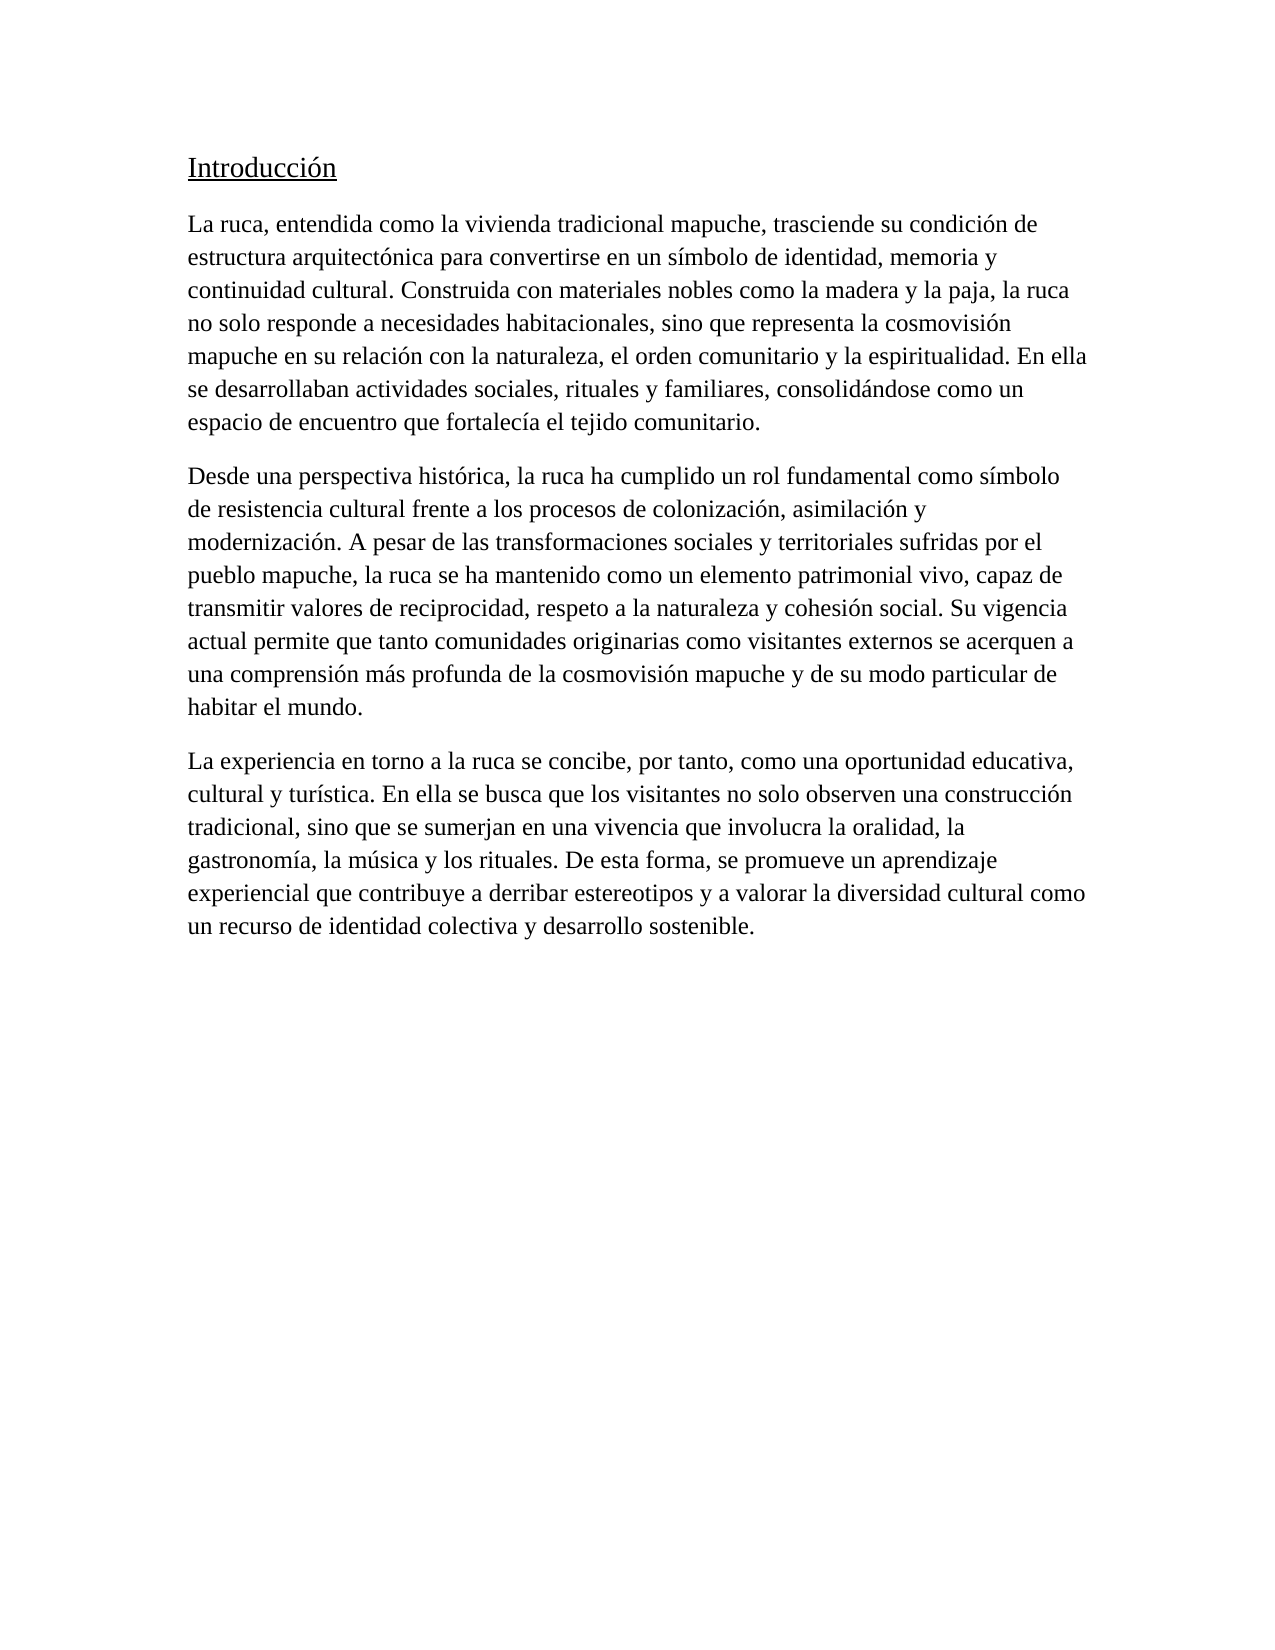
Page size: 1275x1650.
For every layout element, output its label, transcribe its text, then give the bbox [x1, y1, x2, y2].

text Desde una perspectiva histórica, la ruca ha cumplido un rol fundamental como símbolo de resistencia cultural frente a los procesos de colonización, asimilación y modernización. A pesar de las transformaciones sociales y territoriales sufridas por el pueblo mapuche, la ruca se ha mantenido como un elemento patrimonial vivo, capaz de transmitir valores de reciprocidad, respeto a la naturaleza y cohesión social. Su vigencia actual permite que tanto comunidades originarias como visitantes externos se acerquen a una comprensión más profunda de la cosmovisión mapuche y de su modo particular de habitar el mundo. [187, 461, 1087, 721]
text La ruca, entendida como la vivienda tradicional mapuche, trasciende su condición de estructura arquitectónica para convertirse en un símbolo de identidad, memoria y continuidad cultural. Construida con materiales nobles como la madera y la paja, la ruca no solo responde a necesidades habitacionales, sino que representa la cosmovisión mapuche en su relación con la naturaleza, el orden comunitario y la espiritualidad. En ella se desarrollaban actividades sociales, rituales y familiares, consolidándose como un espacio de encuentro que fortalecía el tejido comunitario. [187, 209, 1087, 436]
text La experiencia en torno a la ruca se concibe, por tanto, como una oportunidad educativa, cultural y turística. En ella se busca que los visitantes no solo observen una construcción tradicional, sino que se sumerjan en una vivencia que involucra la oralidad, la gastronomía, la música y los rituales. De esta forma, se promueve un aprendizaje experiencial que contribuye a derribar estereotipos y a valorar la diversidad cultural como un recurso de identidad colectiva y desarrollo sostenible. [187, 746, 1087, 940]
text Introducción [187, 150, 1087, 183]
